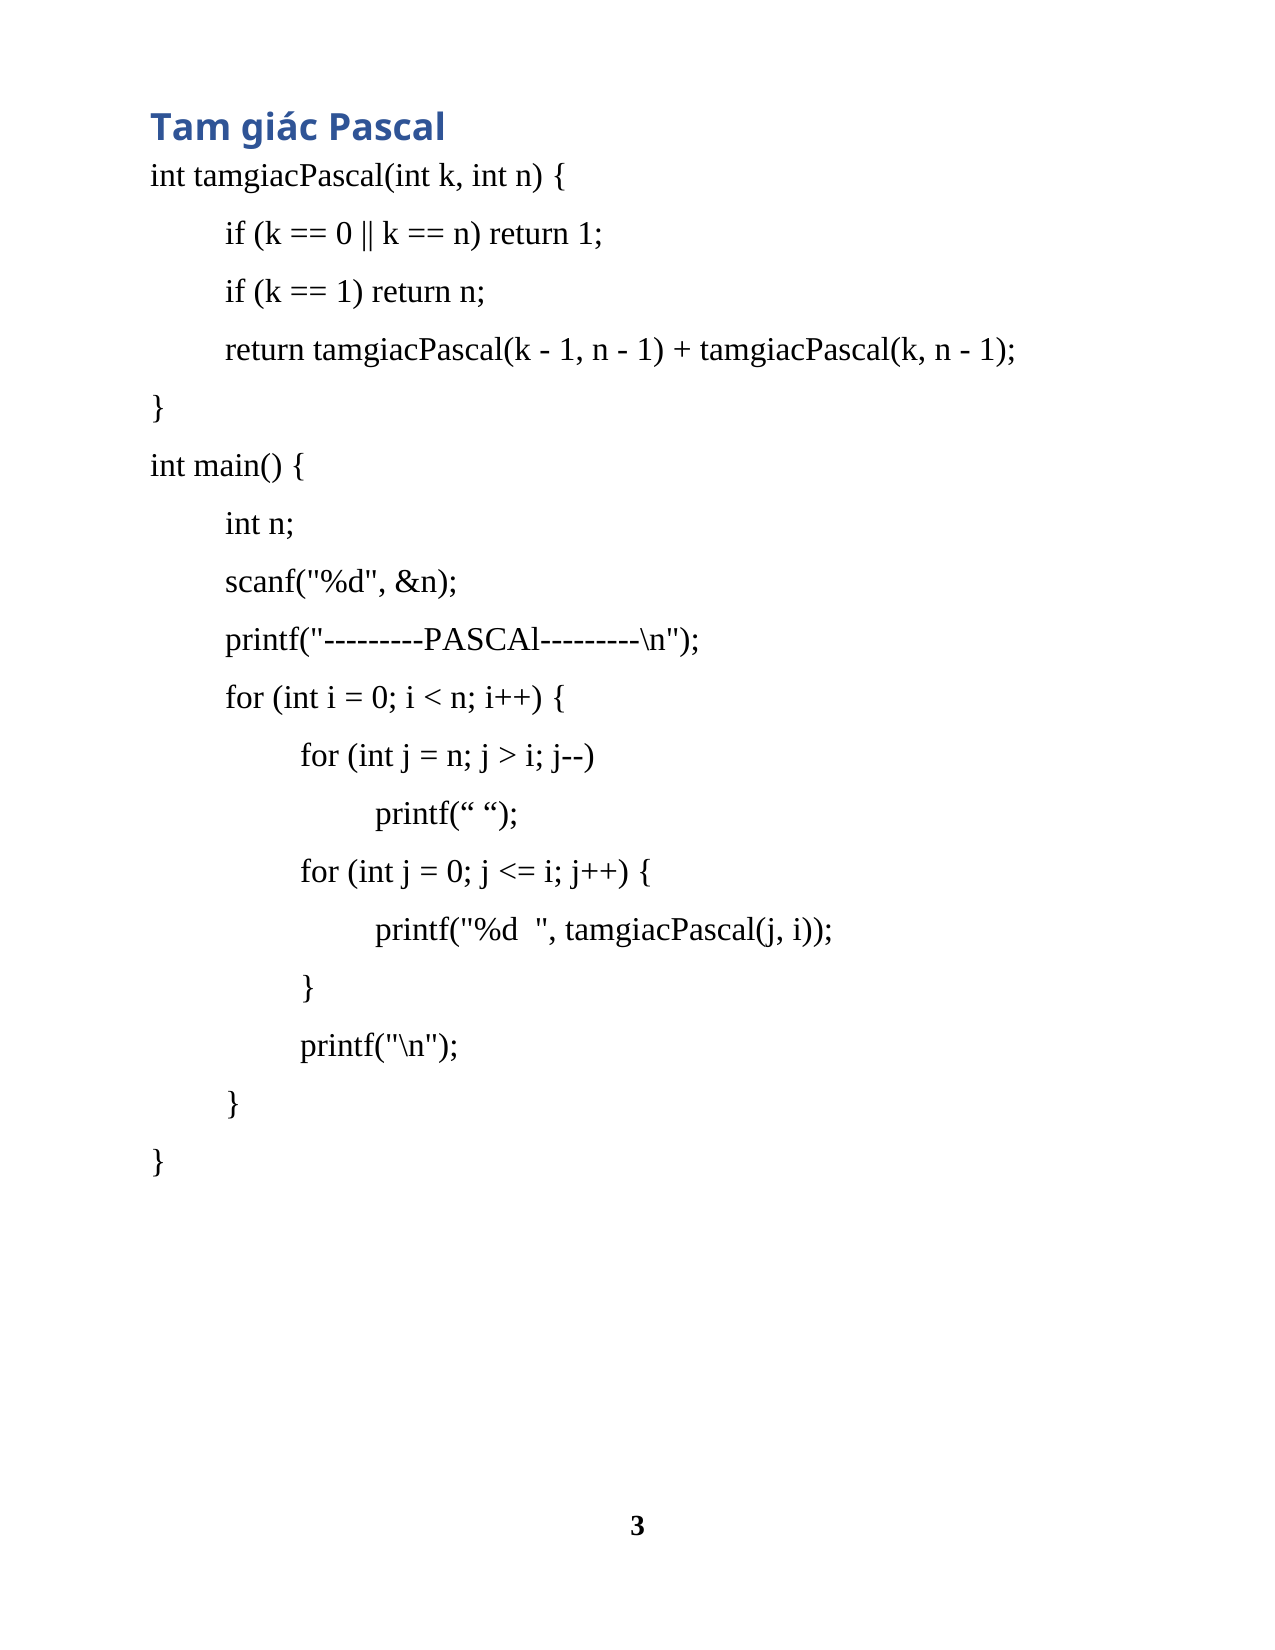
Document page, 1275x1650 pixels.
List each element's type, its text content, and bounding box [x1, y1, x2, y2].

text if (k == 1) return n; [150, 271, 1125, 309]
text int main() { [150, 445, 1125, 483]
text if (k == 0 || k == n) return 1; [150, 213, 1125, 251]
text scanf("%d", &n); [150, 561, 1125, 599]
subtitle Tam giác Pascal [150, 100, 1125, 151]
text for (int j = n; j > i; j--) [150, 735, 1125, 774]
text int n; [150, 503, 1125, 542]
text int tamgiacPascal(int k, int n) { [150, 155, 1125, 193]
text return tamgiacPascal(k - 1, n - 1) + tamgiacPascal(k, n - 1); [150, 329, 1125, 367]
text printf("\n"); [150, 1025, 1125, 1064]
text printf("%d ", tamgiacPascal(j, i)); [150, 909, 1125, 948]
text } [150, 1141, 1125, 1180]
text for (int i = 0; i < n; i++) { [150, 677, 1125, 716]
text } [150, 967, 1125, 1006]
text printf("---------PASCAl---------\n"); [150, 619, 1125, 658]
text printf(“ “); [150, 793, 1125, 832]
text } [150, 387, 1125, 426]
text for (int j = 0; j <= i; j++) { [150, 851, 1125, 890]
text } [150, 1083, 1125, 1122]
